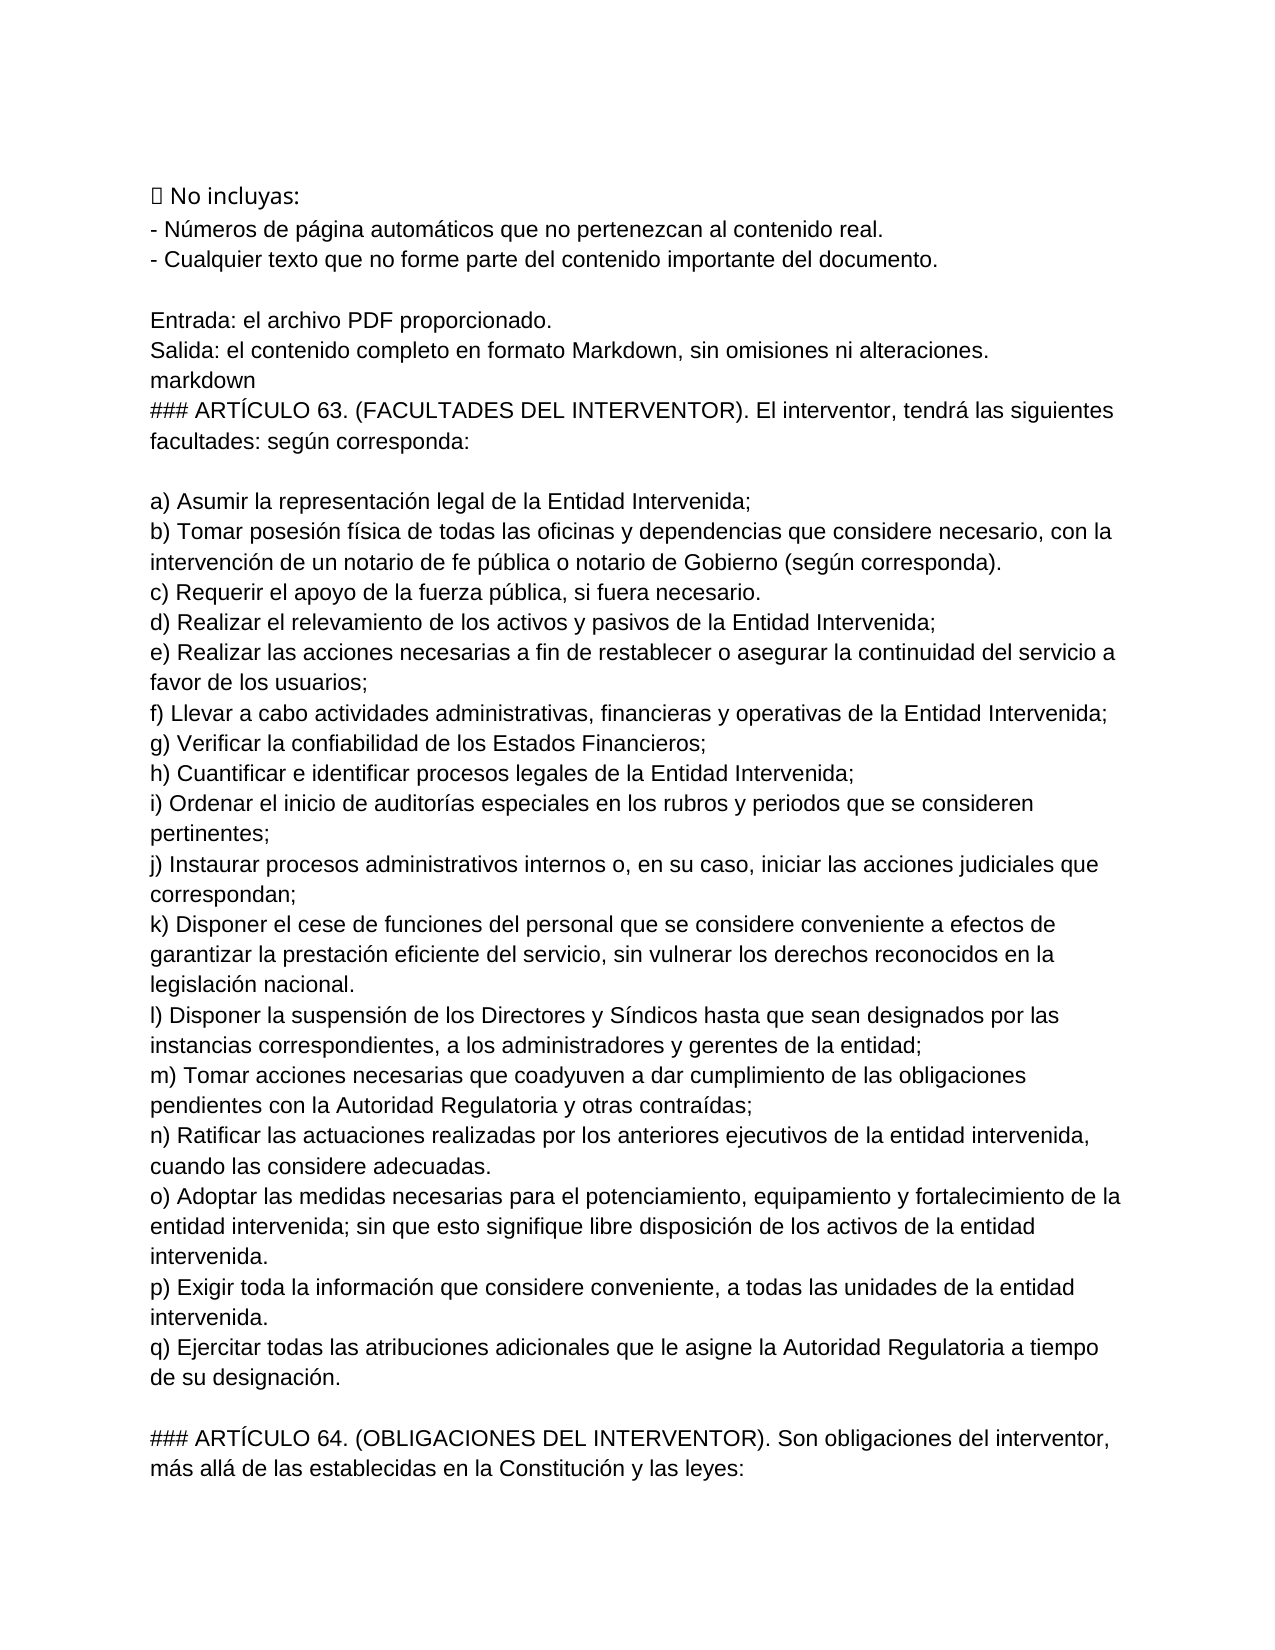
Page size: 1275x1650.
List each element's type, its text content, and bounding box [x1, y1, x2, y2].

text n) Ratificar las actuaciones realizadas por los anteriores ejecutivos de la entidad intervenida, cuando las considere adecuadas. [150, 1122, 1125, 1179]
text - Números de página automáticos que no pertenezcan al contenido real. [150, 216, 1125, 242]
text ### ARTÍCULO 63. (FACULTADES DEL INTERVENTOR). El interventor, tendrá las siguientes facultades: según corresponda: [150, 397, 1125, 454]
text o) Adoptar las medidas necesarias para el potenciamiento, equipamiento y fortalecimiento de la entidad intervenida; sin que esto signifique libre disposición de los activos de la entidad intervenida. [150, 1183, 1125, 1269]
text b) Tomar posesión física de todas las oficinas y dependencias que considere necesario, con la intervención de un notario de fe pública o notario de Gobierno (según corresponda). [150, 518, 1125, 575]
text g) Verificar la confiabilidad de los Estados Financieros; [150, 730, 1125, 756]
text p) Exigir toda la información que considere conveniente, a todas las unidades de la entidad intervenida. [150, 1273, 1125, 1330]
text k) Disponer el cese de funciones del personal que se considere conveniente a efectos de garantizar la prestación eficiente del servicio, sin vulnerar los derechos reconocidos en la legislación nacional. [150, 911, 1125, 998]
text ### ARTÍCULO 64. (OBLIGACIONES DEL INTERVENTOR). Son obligaciones del interventor, más allá de las establecidas en la Constitución y las leyes: [150, 1424, 1125, 1481]
text ❌ No incluyas: [150, 180, 1125, 211]
text e) Realizar las acciones necesarias a fin de restablecer o asegurar la continuidad del servicio a favor de los usuarios; [150, 639, 1125, 696]
text q) Ejercitar todas las atribuciones adicionales que le asigne la Autoridad Regulatoria a tiempo de su designación. [150, 1334, 1125, 1390]
text a) Asumir la representación legal de la Entidad Intervenida; [150, 488, 1125, 514]
text i) Ordenar el inicio de auditorías especiales en los rubros y periodos que se consideren pertinentes; [150, 790, 1125, 847]
text f) Llevar a cabo actividades administrativas, financieras y operativas de la Entidad Intervenida; [150, 699, 1125, 726]
text l) Disponer la suspensión de los Directores y Síndicos hasta que sean designados por las instancias correspondientes, a los administradores y gerentes de la entidad; [150, 1002, 1125, 1058]
text c) Requerir el apoyo de la fuerza pública, si fuera necesario. [150, 579, 1125, 605]
text j) Instaurar procesos administrativos internos o, en su caso, iniciar las acciones judiciales que correspondan; [150, 851, 1125, 907]
text - Cualquier texto que no forme parte del contenido importante del documento. [150, 246, 1125, 273]
text Salida: el contenido completo en formato Markdown, sin omisiones ni alteraciones. [150, 337, 1125, 363]
text h) Cuantificar e identificar procesos legales de la Entidad Intervenida; [150, 760, 1125, 786]
text d) Realizar el relevamiento de los activos y pasivos de la Entidad Intervenida; [150, 609, 1125, 635]
text Entrada: el archivo PDF proporcionado. [150, 307, 1125, 333]
text markdown [150, 367, 1125, 393]
text m) Tomar acciones necesarias que coadyuven a dar cumplimiento de las obligaciones pendientes con la Autoridad Regulatoria y otras contraídas; [150, 1062, 1125, 1118]
